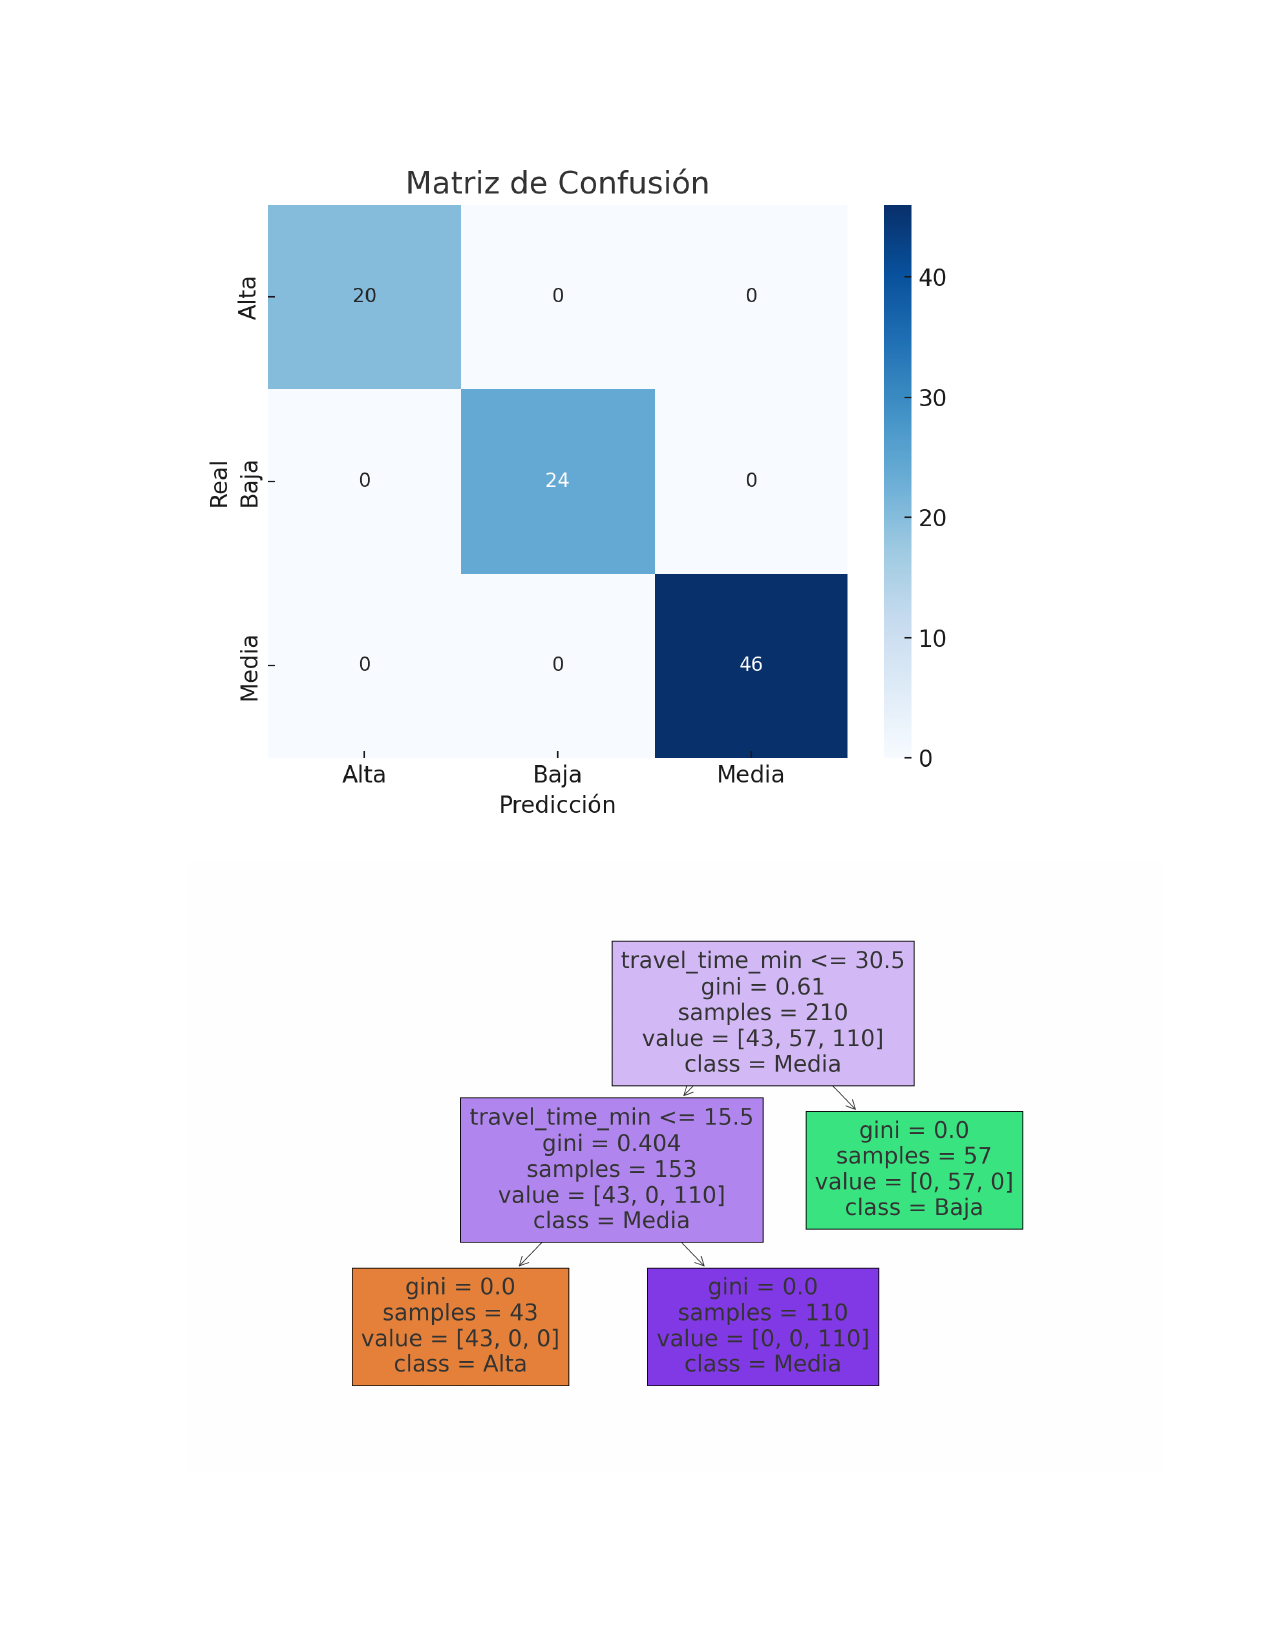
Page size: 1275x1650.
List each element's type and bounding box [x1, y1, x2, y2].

picture [187, 862, 1163, 1472]
picture [187, 150, 1013, 838]
